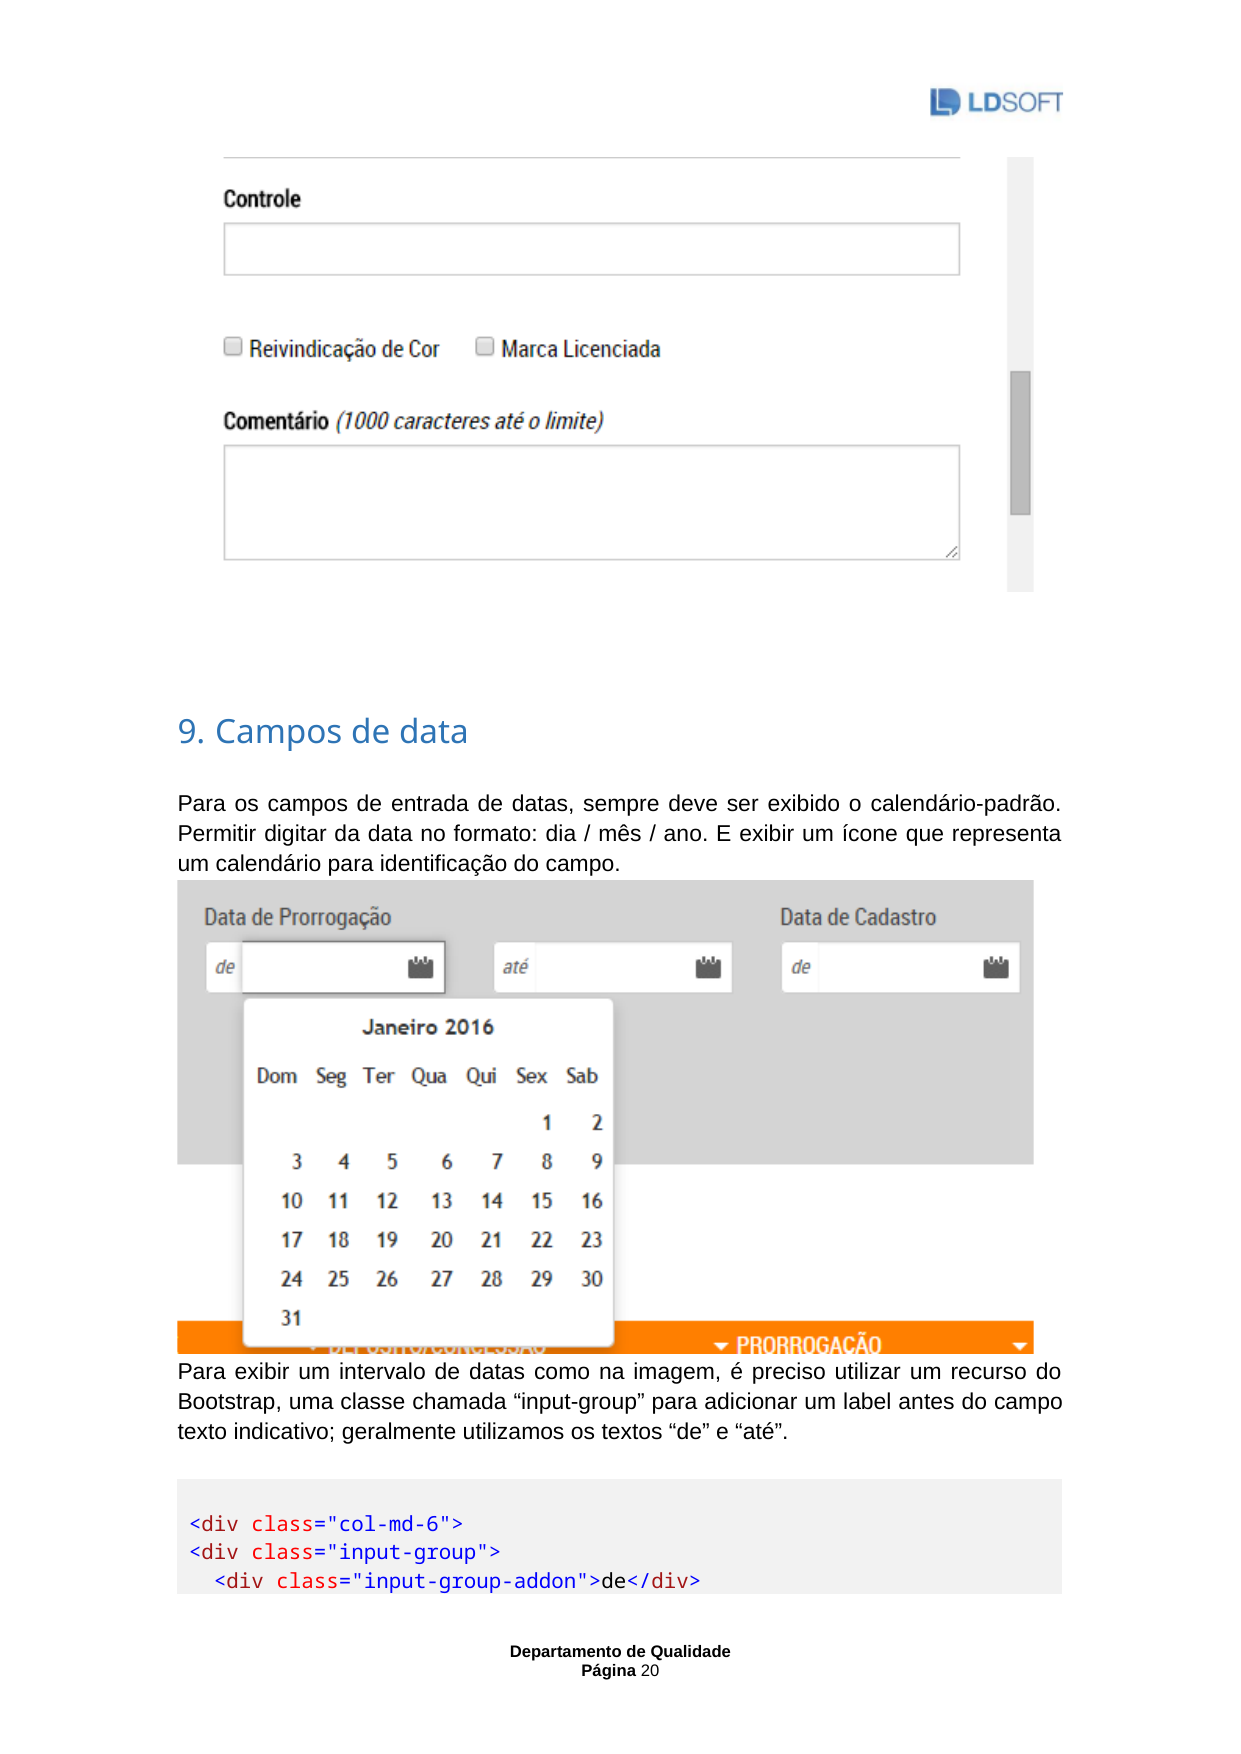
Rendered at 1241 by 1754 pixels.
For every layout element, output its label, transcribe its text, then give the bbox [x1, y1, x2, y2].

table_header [177, 1479, 1062, 1594]
text Para os campos de entrada de datas, sempre deve ser exibido o calendário-padrão. Permitir digitar da data no formato: dia / mês / ano. E exibir um ícone que representa um calendário para identificação do campo. [177, 790, 1063, 877]
picture [177, 880, 1034, 1354]
picture [177, 157, 1034, 592]
text Para exibir um intervalo de datas como na imagem, é preciso utilizar um recurso do Bootstrap, uma classe chamada “input-group” para adicionar um label antes do campo texto indicativo; geralmente utilizamos os textos “de” e “até”. [177, 1358, 1063, 1445]
subtitle Campos de data [177, 707, 1063, 753]
